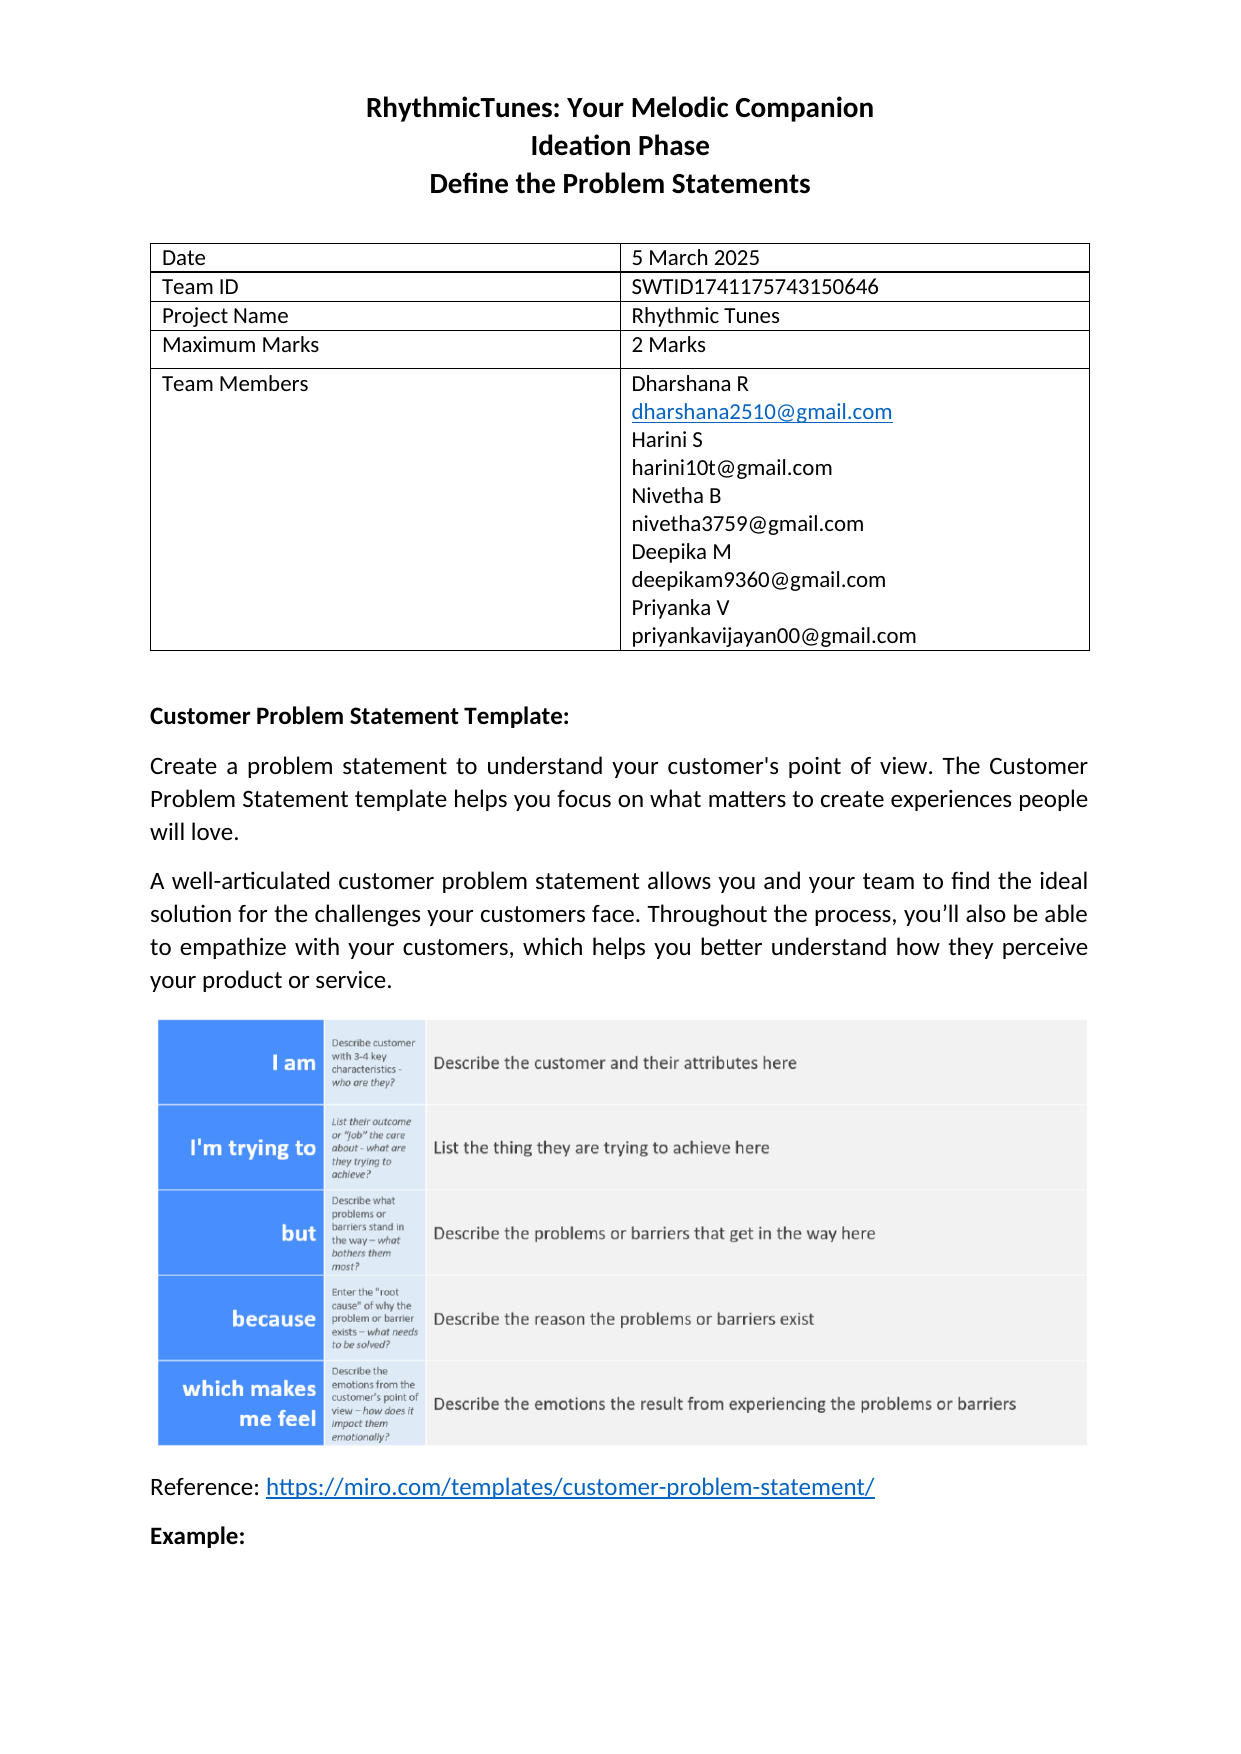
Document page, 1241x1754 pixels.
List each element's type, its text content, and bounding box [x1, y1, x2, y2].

text Create a problem statement to understand your customer's point of view. The Customer Problem Statement template helps you focus on what matters to create experiences people will love. [150, 750, 1090, 846]
text A well-articulated customer problem statement allows you and your team to find the ideal solution for the challenges your customers face. Throughout the process, you’ll also be able to empathize with your customers, which helps you better understand how they perceive your product or service. [150, 865, 1090, 994]
text RhythmicTunes: Your Melodic Companion [150, 89, 1090, 124]
table_cell SWTID1741175743150646 [621, 273, 1089, 301]
table_cell Team ID [151, 273, 620, 301]
table_cell 2 Marks [621, 331, 1089, 368]
text Reference: https://miro.com/templates/customer-problem-statement/ [150, 1471, 1090, 1501]
text Ideation Phase [150, 127, 1090, 163]
table_cell Maximum Marks [151, 331, 620, 368]
table_cell Dharshana R dharshana2510@gmail.com Harini S harini10t@gmail.com Nivetha B nivetha3759@gmail.com Deepika M deepikam9360@gmail.com Priyanka V priyankavijayan00@gmail.com [621, 369, 1089, 649]
text Example: [150, 1521, 1090, 1551]
table_cell Team Members [151, 369, 620, 649]
text Customer Problem Statement Template: [150, 700, 1090, 731]
table_cell Project Name [151, 302, 620, 329]
table_header 5 March 2025 [621, 244, 1089, 271]
table_cell Rhythmic Tunes [621, 302, 1089, 329]
picture [150, 1013, 1091, 1452]
text Define the Problem Statements [150, 166, 1090, 201]
table_header Date [151, 244, 620, 271]
